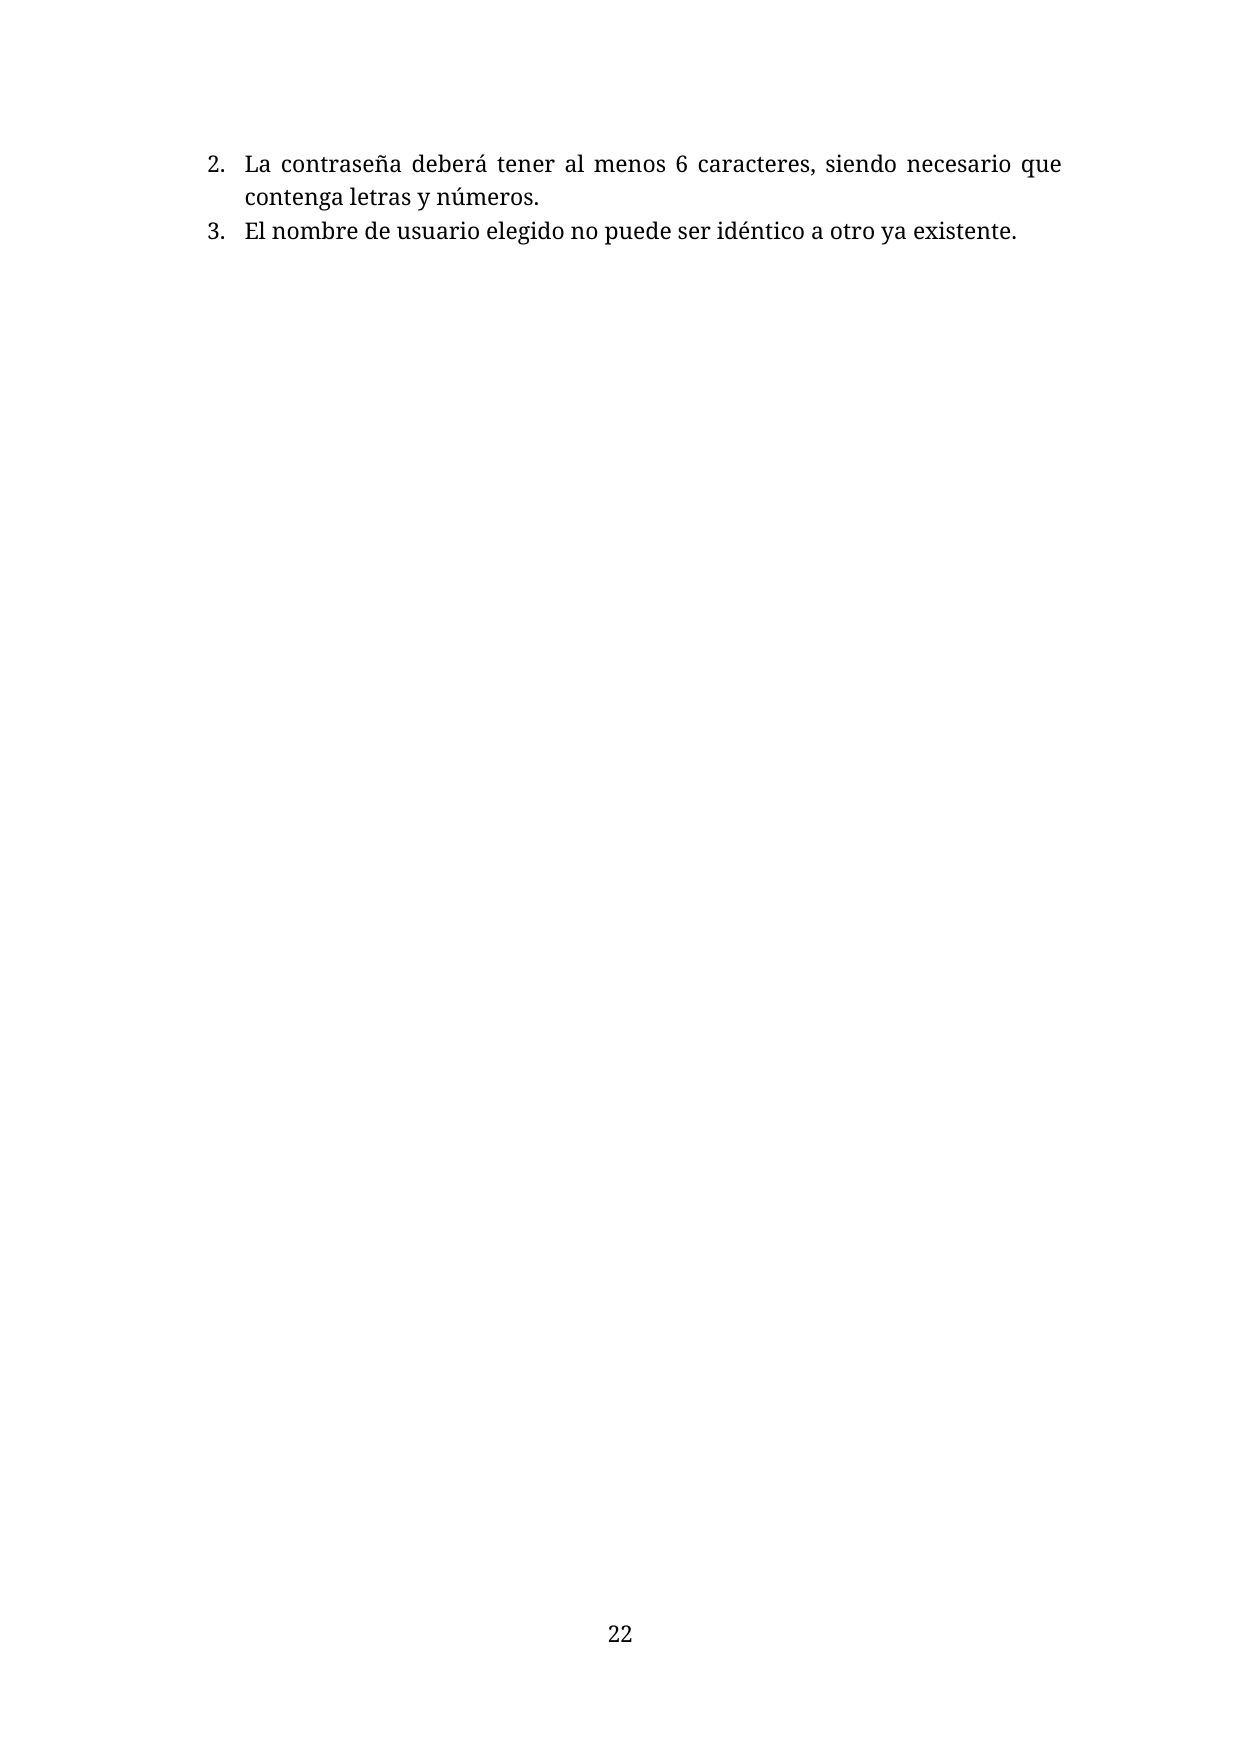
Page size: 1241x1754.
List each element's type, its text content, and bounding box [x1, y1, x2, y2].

list El nombre de usuario elegido no puede ser idéntico a otro ya existente. [207, 215, 1063, 246]
list La contraseña deberá tener al menos 6 caracteres, siendo necesario que contenga letras y números. [207, 148, 1063, 213]
